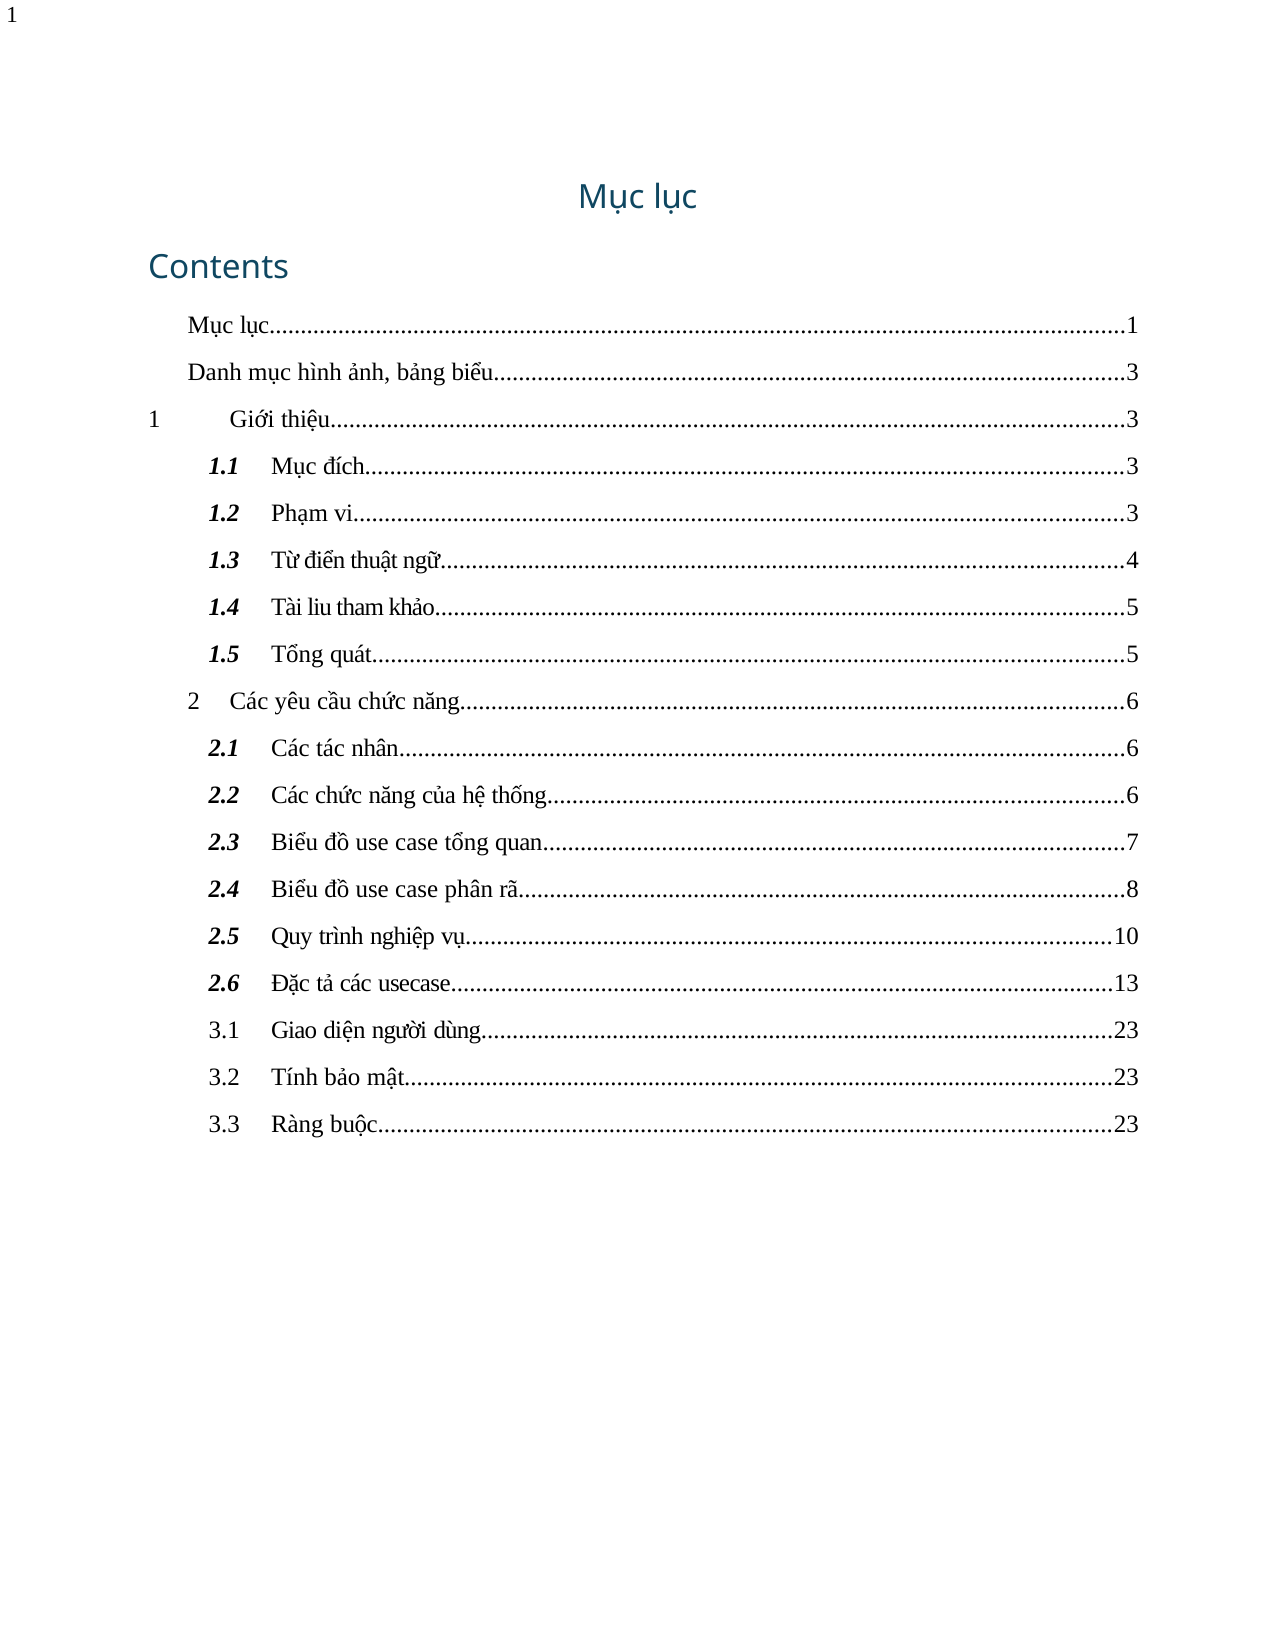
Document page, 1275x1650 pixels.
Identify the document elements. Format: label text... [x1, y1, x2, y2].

subtitle Mục lục [148, 173, 1127, 218]
